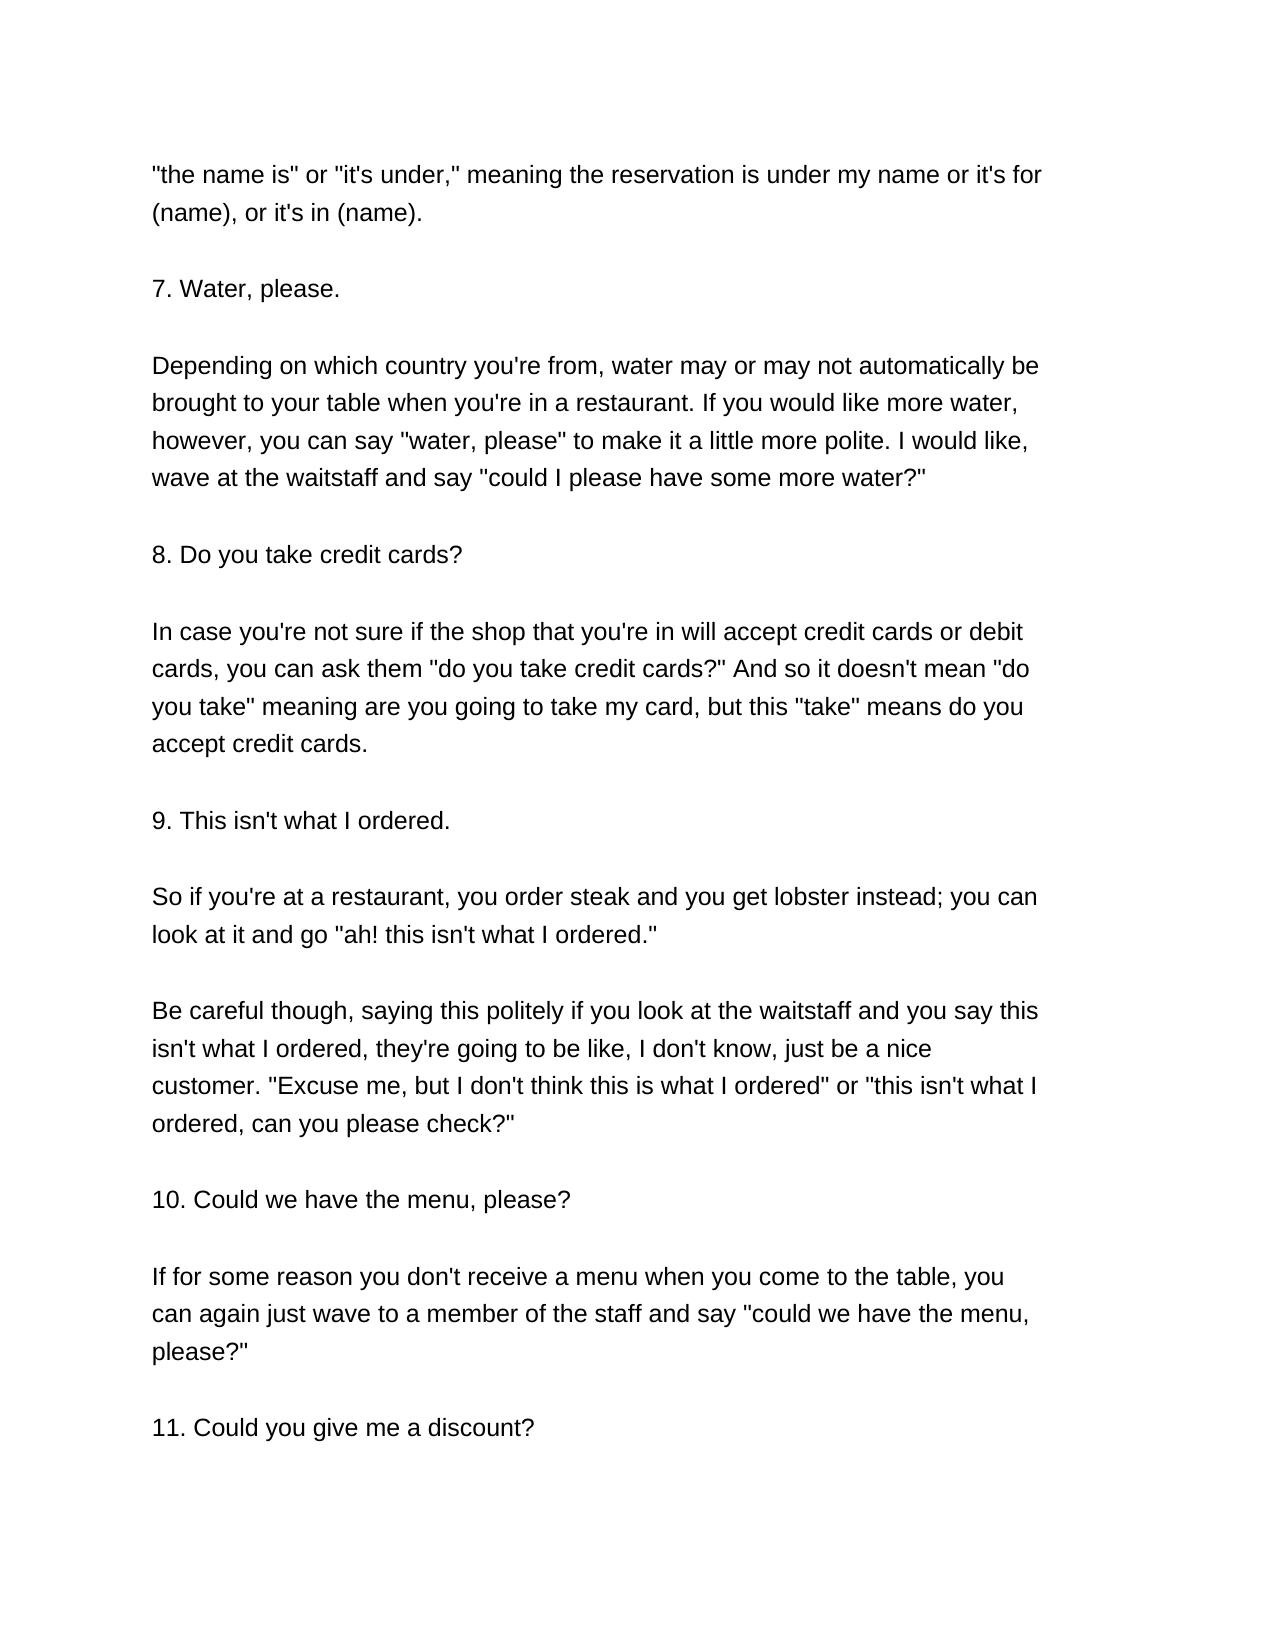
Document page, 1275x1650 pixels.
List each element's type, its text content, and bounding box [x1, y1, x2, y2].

table_cell So if you're at a restaurant, you order steak and you get lobster instead; you can look at it and go "ah! this isn't what I ordered." [150, 872, 1125, 986]
table_cell 8. Do you take credit cards? [150, 530, 1125, 606]
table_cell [150, 150, 1125, 264]
table_cell 11. Could you give me a discount? [150, 1403, 1125, 1480]
table_cell 10. Could we have the menu, please? [150, 1175, 1125, 1252]
table_cell 9. This isn't what I ordered. [150, 795, 1125, 872]
table_cell In case you're not sure if the shop that you're in will accept credit cards or debit cards, you can ask them "do you take credit cards?" And so it doesn't mean "do you take" meaning are you going to take my card, but this "take" means do you accept credit cards. [150, 606, 1125, 795]
table_cell If for some reason you don't receive a menu when you come to the table, you can again just wave to a member of the staff and say "could we have the menu, please?" [150, 1252, 1125, 1403]
table_cell Be careful though, saying this politely if you look at the waitstaff and you say this isn't what I ordered, they're going to be like, I don't know, just be a nice customer. "Excuse me, but I don't think this is what I ordered" or "this isn't what I ordered, can you please check?" [150, 986, 1125, 1175]
table_cell Depending on which country you're from, water may or may not automatically be brought to your table when you're in a restaurant. If you would like more water, however, you can say "water, please" to make it a little more polite. I would like, wave at the waitstaff and say "could I please have some more water?" [150, 341, 1125, 530]
table_cell 7. Water, please. [150, 264, 1125, 341]
